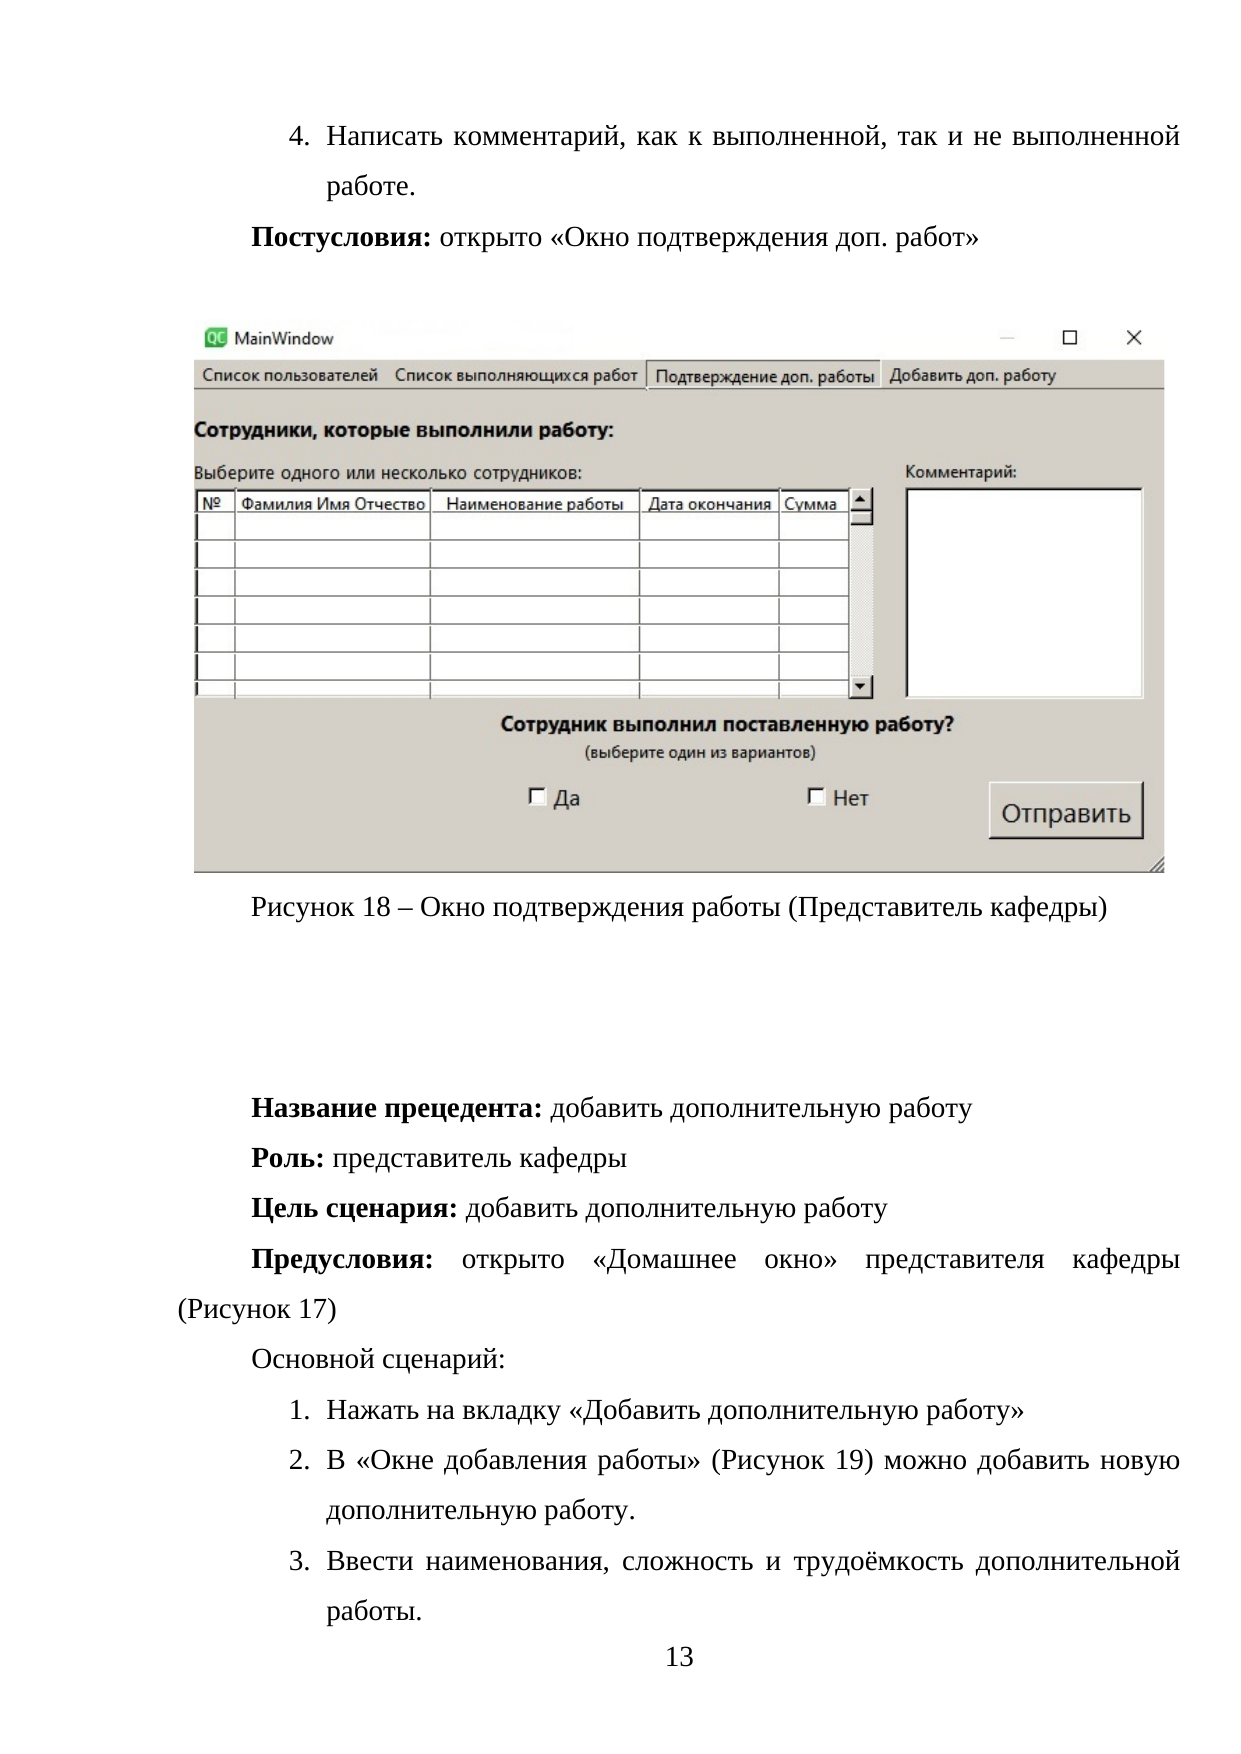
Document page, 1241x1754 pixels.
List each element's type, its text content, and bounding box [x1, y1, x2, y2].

list В «Окне добавления работы» (Рисунок 19) можно добавить новую дополнительную работу. [288, 1442, 1181, 1526]
list Нажать на вкладку «Добавить дополнительную работу» [288, 1392, 1181, 1425]
text Цель сценария: добавить дополнительную работу [177, 1191, 1181, 1224]
text Название прецедента: добавить дополнительную работу [177, 1090, 1181, 1123]
text Роль: представитель кафедры [177, 1140, 1181, 1174]
text Окно подтверждения работы (Представитель кафедры) [177, 889, 1181, 922]
text Основной сценарий: [177, 1341, 1181, 1375]
list Ввести наименования, сложность и трудоёмкость дополнительной работы. [288, 1543, 1181, 1627]
picture [194, 319, 1165, 873]
text Предусловия: открыто «Домашнее окно» представителя кафедры (Рисунок 17) [177, 1241, 1181, 1325]
text Постусловия: открыто «Окно подтверждения доп. работ» [177, 219, 1181, 252]
list Написать комментарий, как к выполненной, так и не выполненной работе. [288, 118, 1181, 202]
